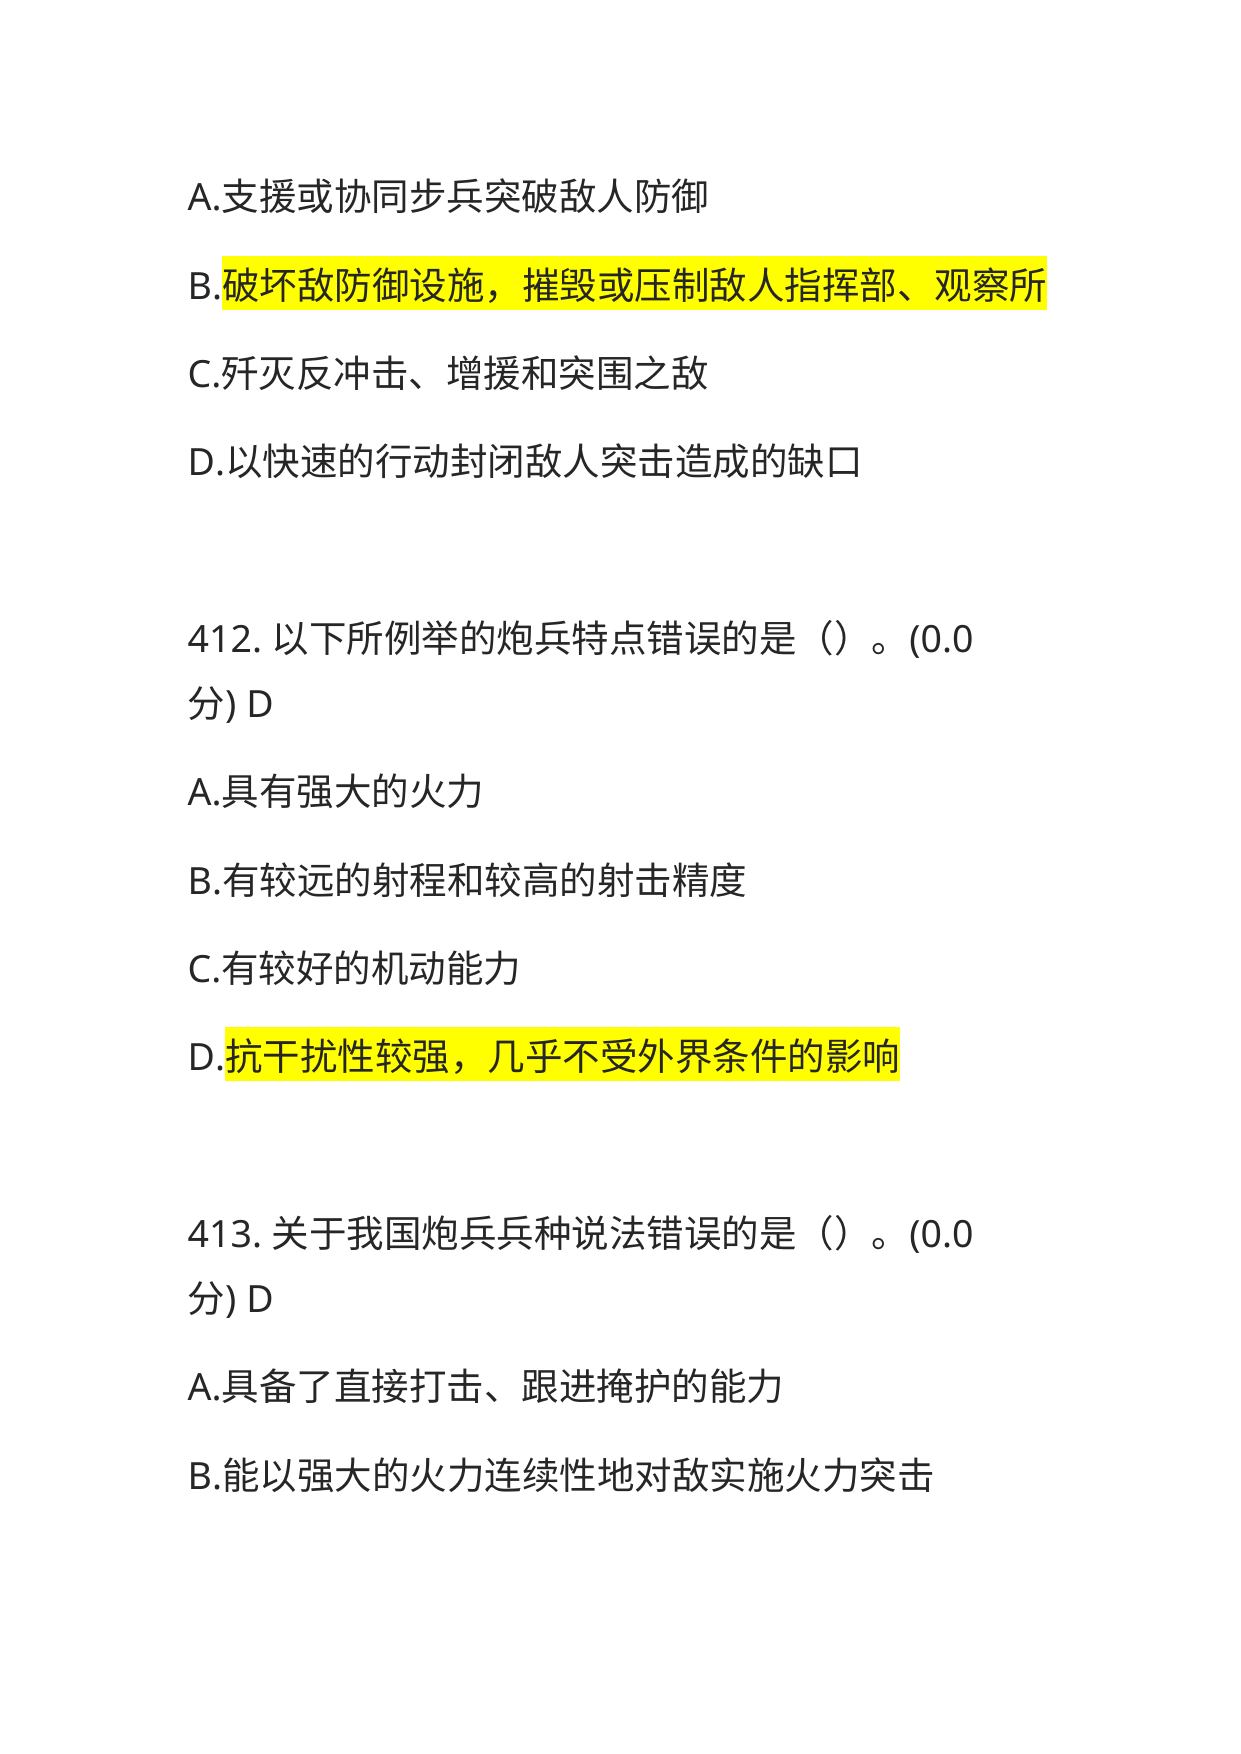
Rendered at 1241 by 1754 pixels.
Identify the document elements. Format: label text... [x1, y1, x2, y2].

text D.抗干扰性较强，几乎不受外界条件的影响 [187, 1022, 1053, 1087]
text 413. 关于我国炮兵兵种说法错误的是（）。(0.0分) D [187, 1199, 1053, 1329]
text 412. 以下所例举的炮兵特点错误的是（）。(0.0分) D [187, 604, 1053, 734]
text A.支援或协同步兵突破敌人防御 [187, 162, 1053, 227]
text B.能以强大的火力连续性地对敌实施火力突击 [187, 1440, 1053, 1505]
text A.具备了直接打击、跟进掩护的能力 [187, 1352, 1053, 1417]
text C.歼灭反冲击、增援和突围之敌 [187, 339, 1053, 404]
text C.有较好的机动能力 [187, 934, 1053, 999]
text B.有较远的射程和较高的射击精度 [187, 845, 1053, 910]
text B.破坏敌防御设施，摧毁或压制敌人指挥部、观察所 [187, 250, 1053, 315]
text A.具有强大的火力 [187, 757, 1053, 822]
text D.以快速的行动封闭敌人突击造成的缺口 [187, 427, 1053, 492]
